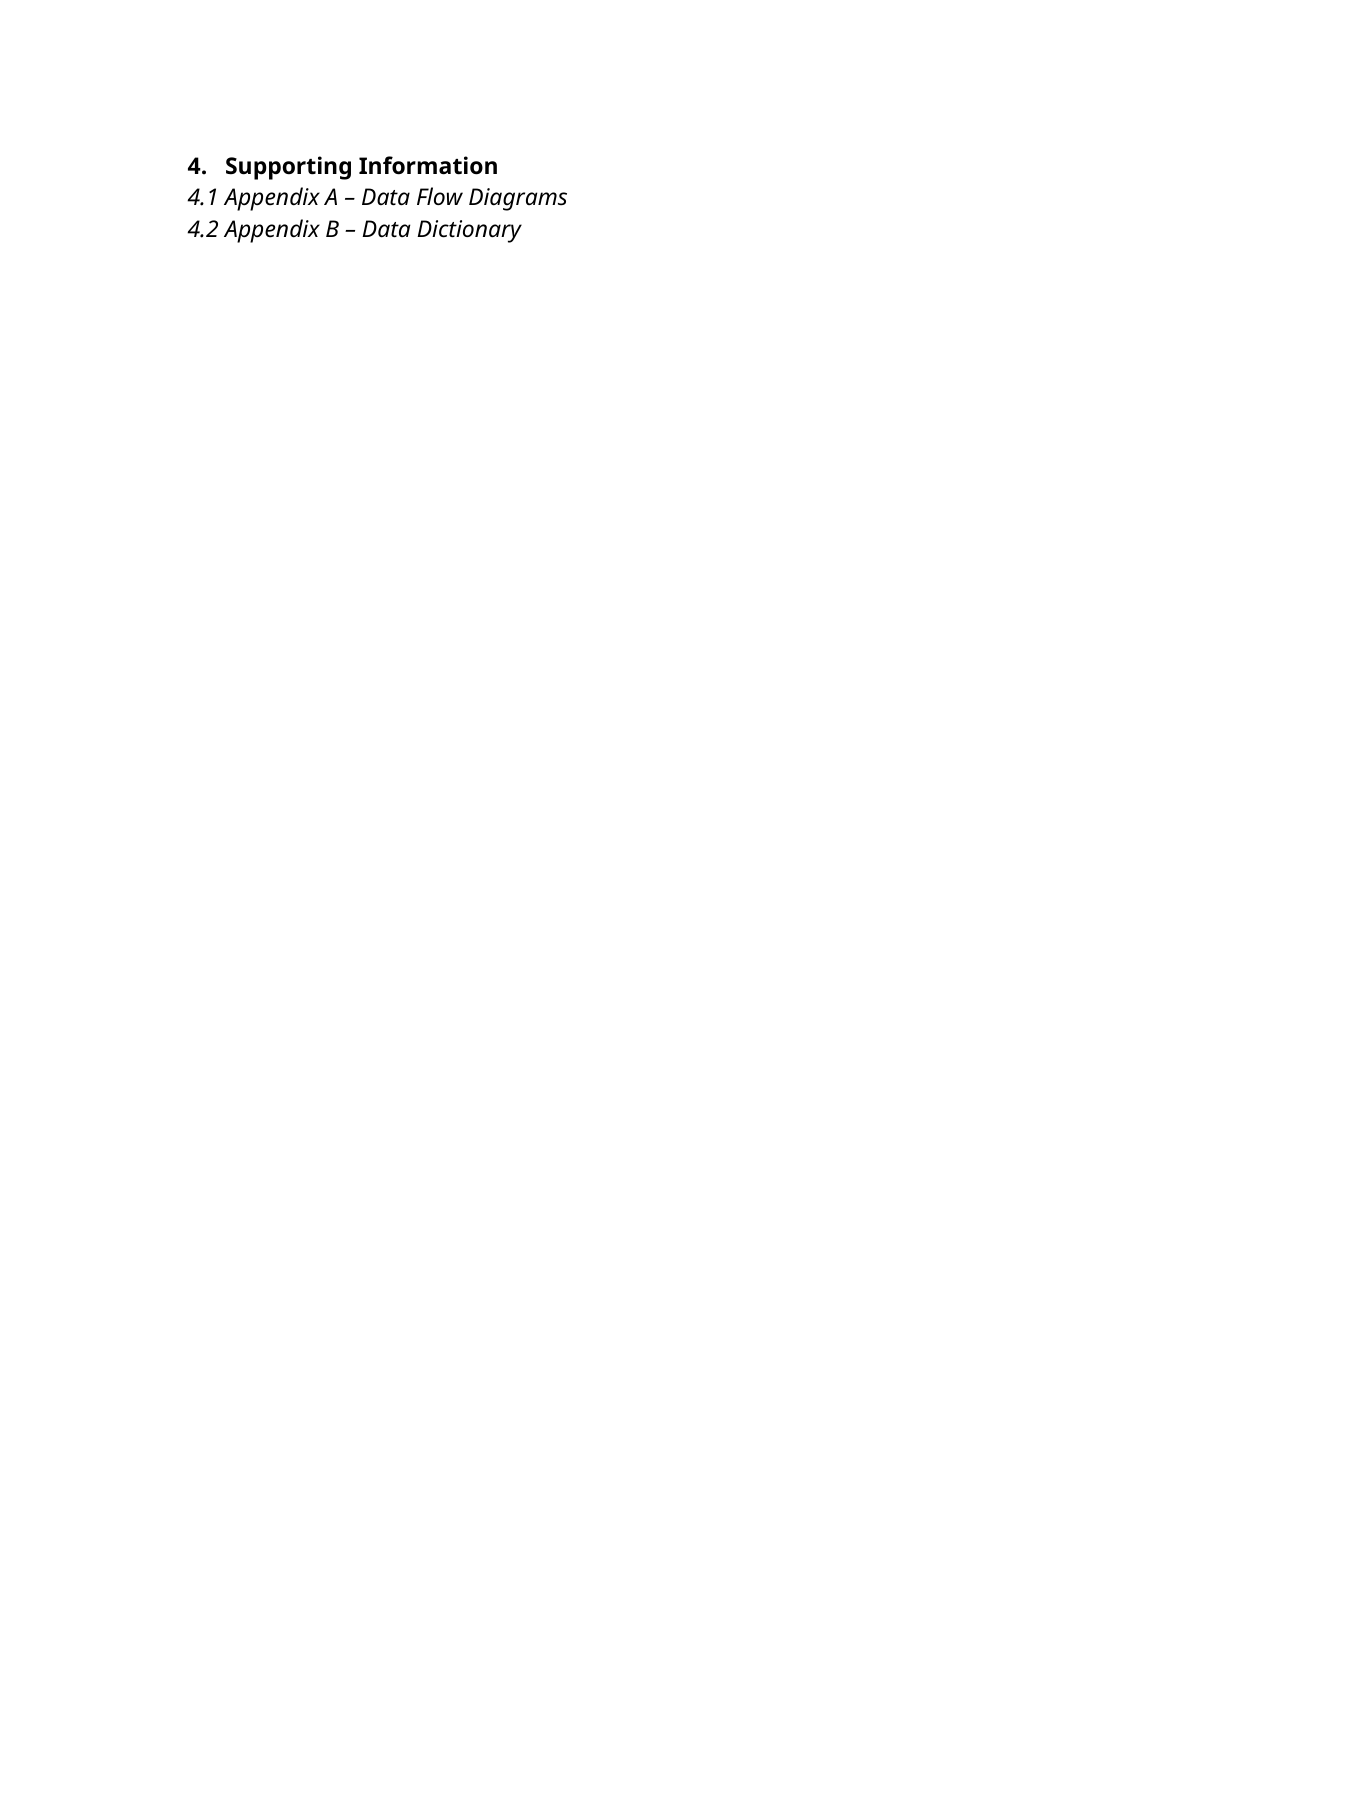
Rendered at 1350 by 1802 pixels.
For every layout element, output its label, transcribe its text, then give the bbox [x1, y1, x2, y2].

list Appendix B – Data Dictionary [187, 212, 1200, 244]
list Supporting Information [187, 150, 1200, 181]
list Appendix A – Data Flow Diagrams [187, 181, 1200, 212]
